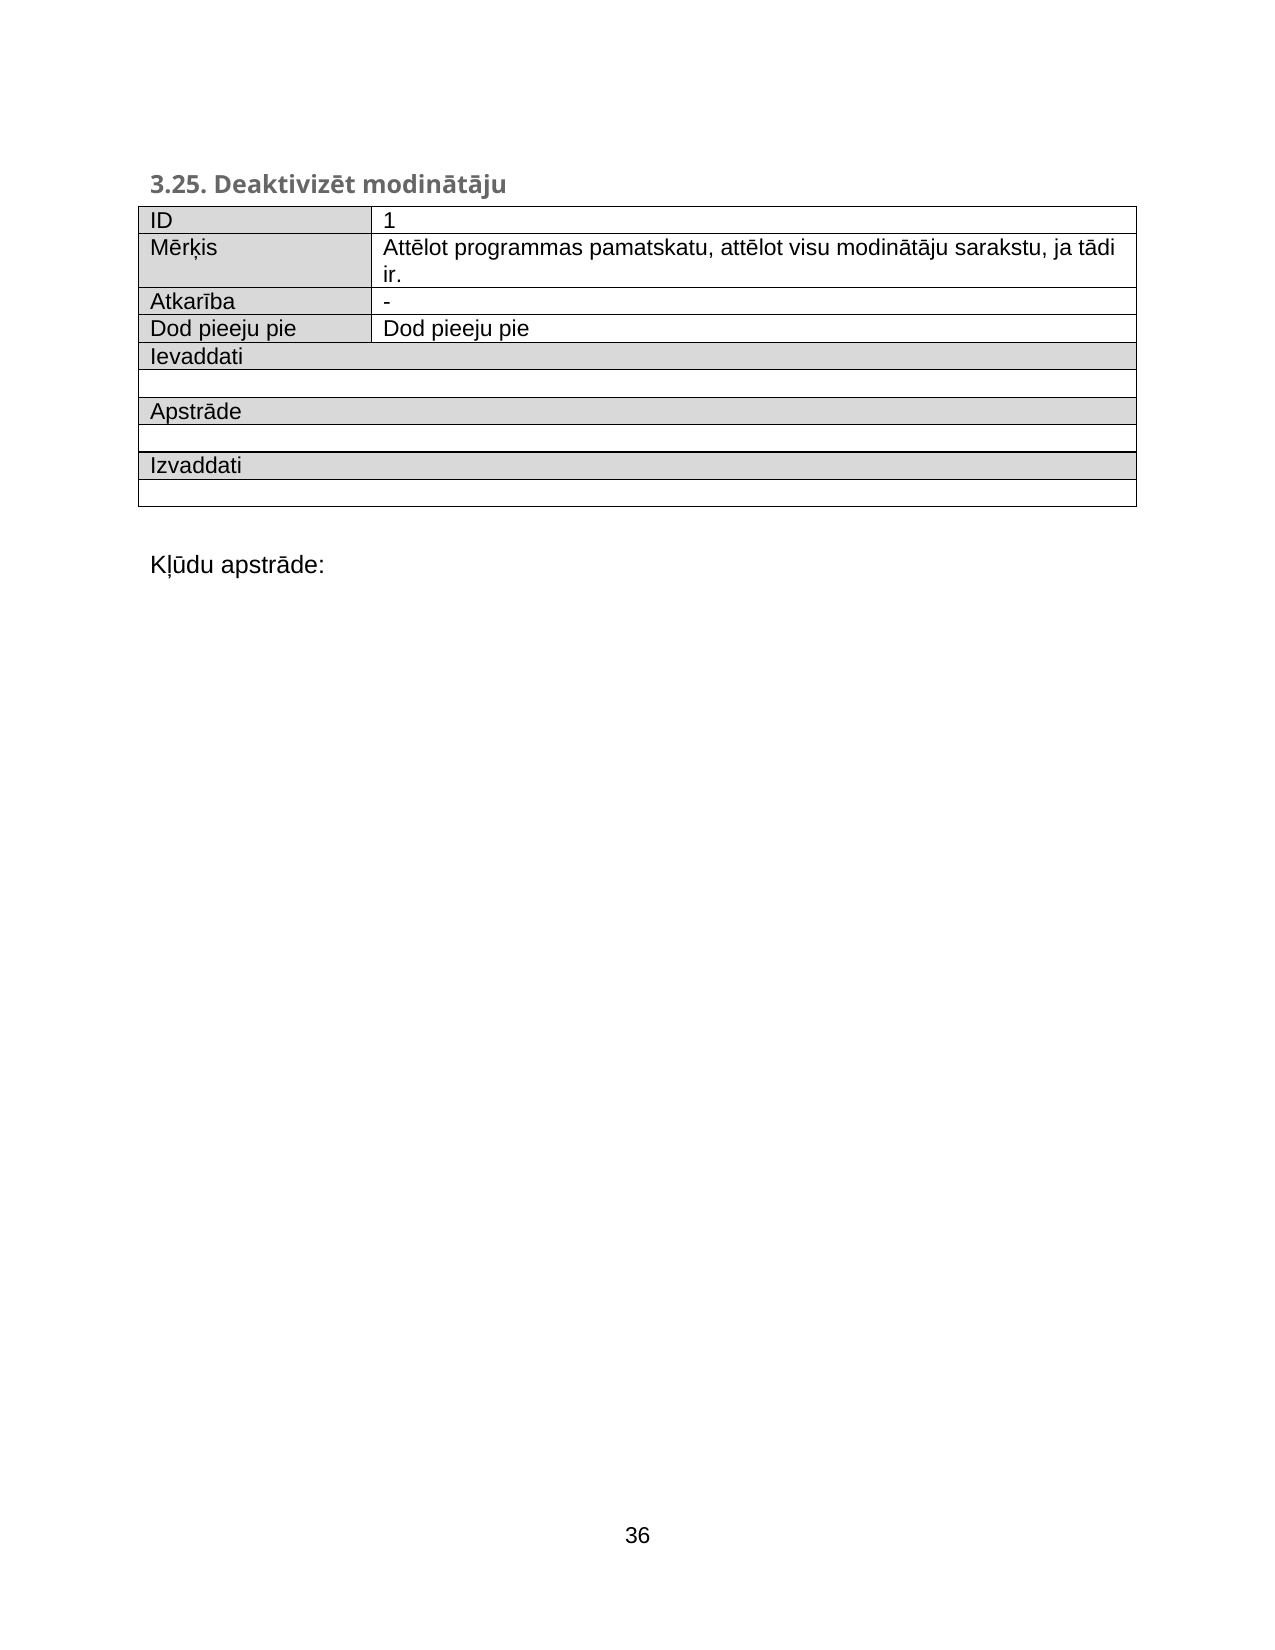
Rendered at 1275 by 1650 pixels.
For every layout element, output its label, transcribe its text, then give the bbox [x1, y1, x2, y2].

subtitle 3.25. Deaktivizēt modinātāju [150, 167, 1125, 201]
text Kļūdu apstrāde: [150, 549, 1125, 578]
table_cell Izvaddati [139, 453, 1136, 479]
table_cell [139, 425, 1136, 451]
table_header 1 [372, 207, 1136, 233]
table_cell Apstrāde [139, 398, 1136, 424]
table_cell - [372, 288, 1136, 314]
table_cell Attēlot programmas pamatskatu, attēlot visu modinātāju sarakstu, ja tādi ir. [372, 234, 1136, 287]
table_cell Mērķis [139, 234, 371, 287]
table_cell Ievaddati [139, 343, 1136, 369]
table_cell Dod pieeju pie [372, 315, 1136, 342]
table_cell Atkarība [139, 288, 371, 314]
table_header ID [139, 207, 371, 233]
table_cell [139, 480, 1136, 506]
table_cell [139, 370, 1136, 397]
table_cell Dod pieeju pie [139, 315, 371, 342]
